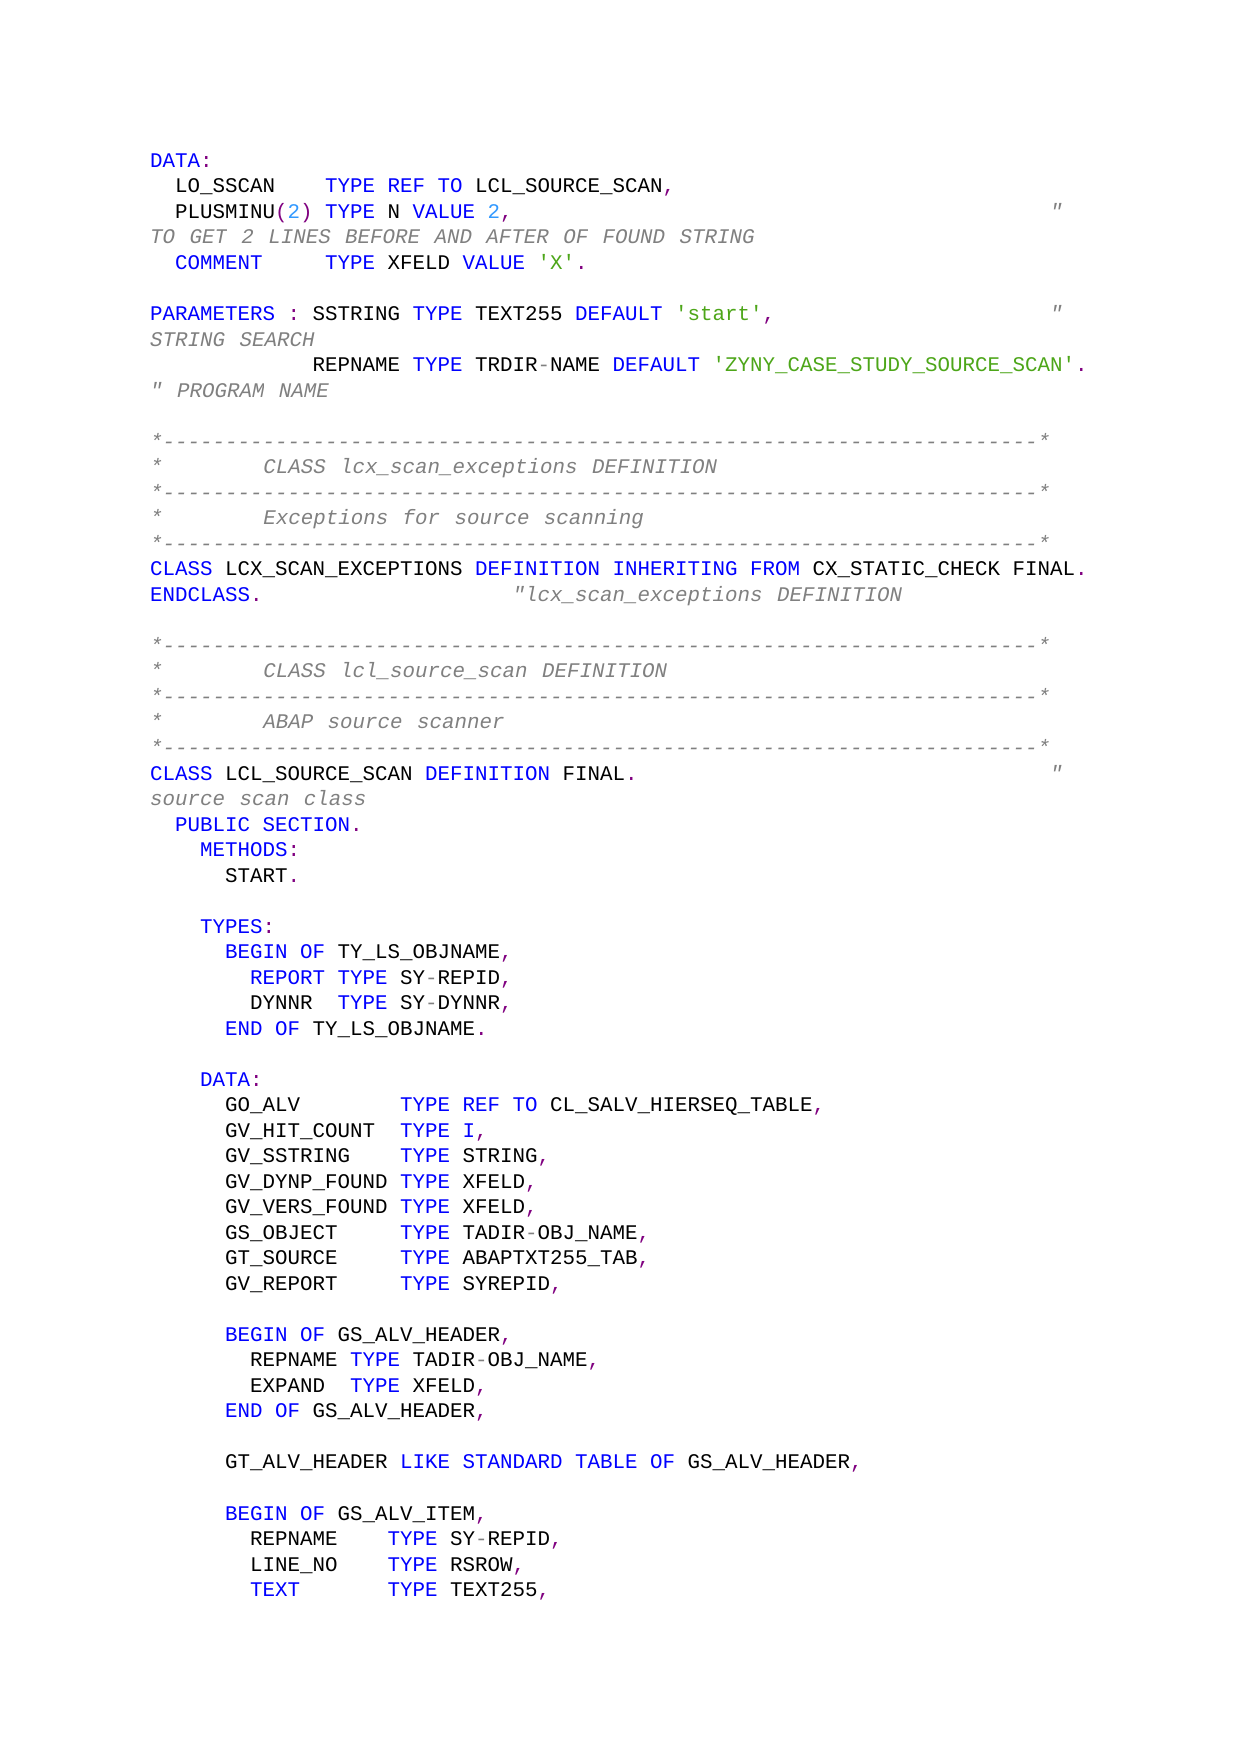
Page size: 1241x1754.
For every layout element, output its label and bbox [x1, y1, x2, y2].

text [150, 150, 1090, 1603]
